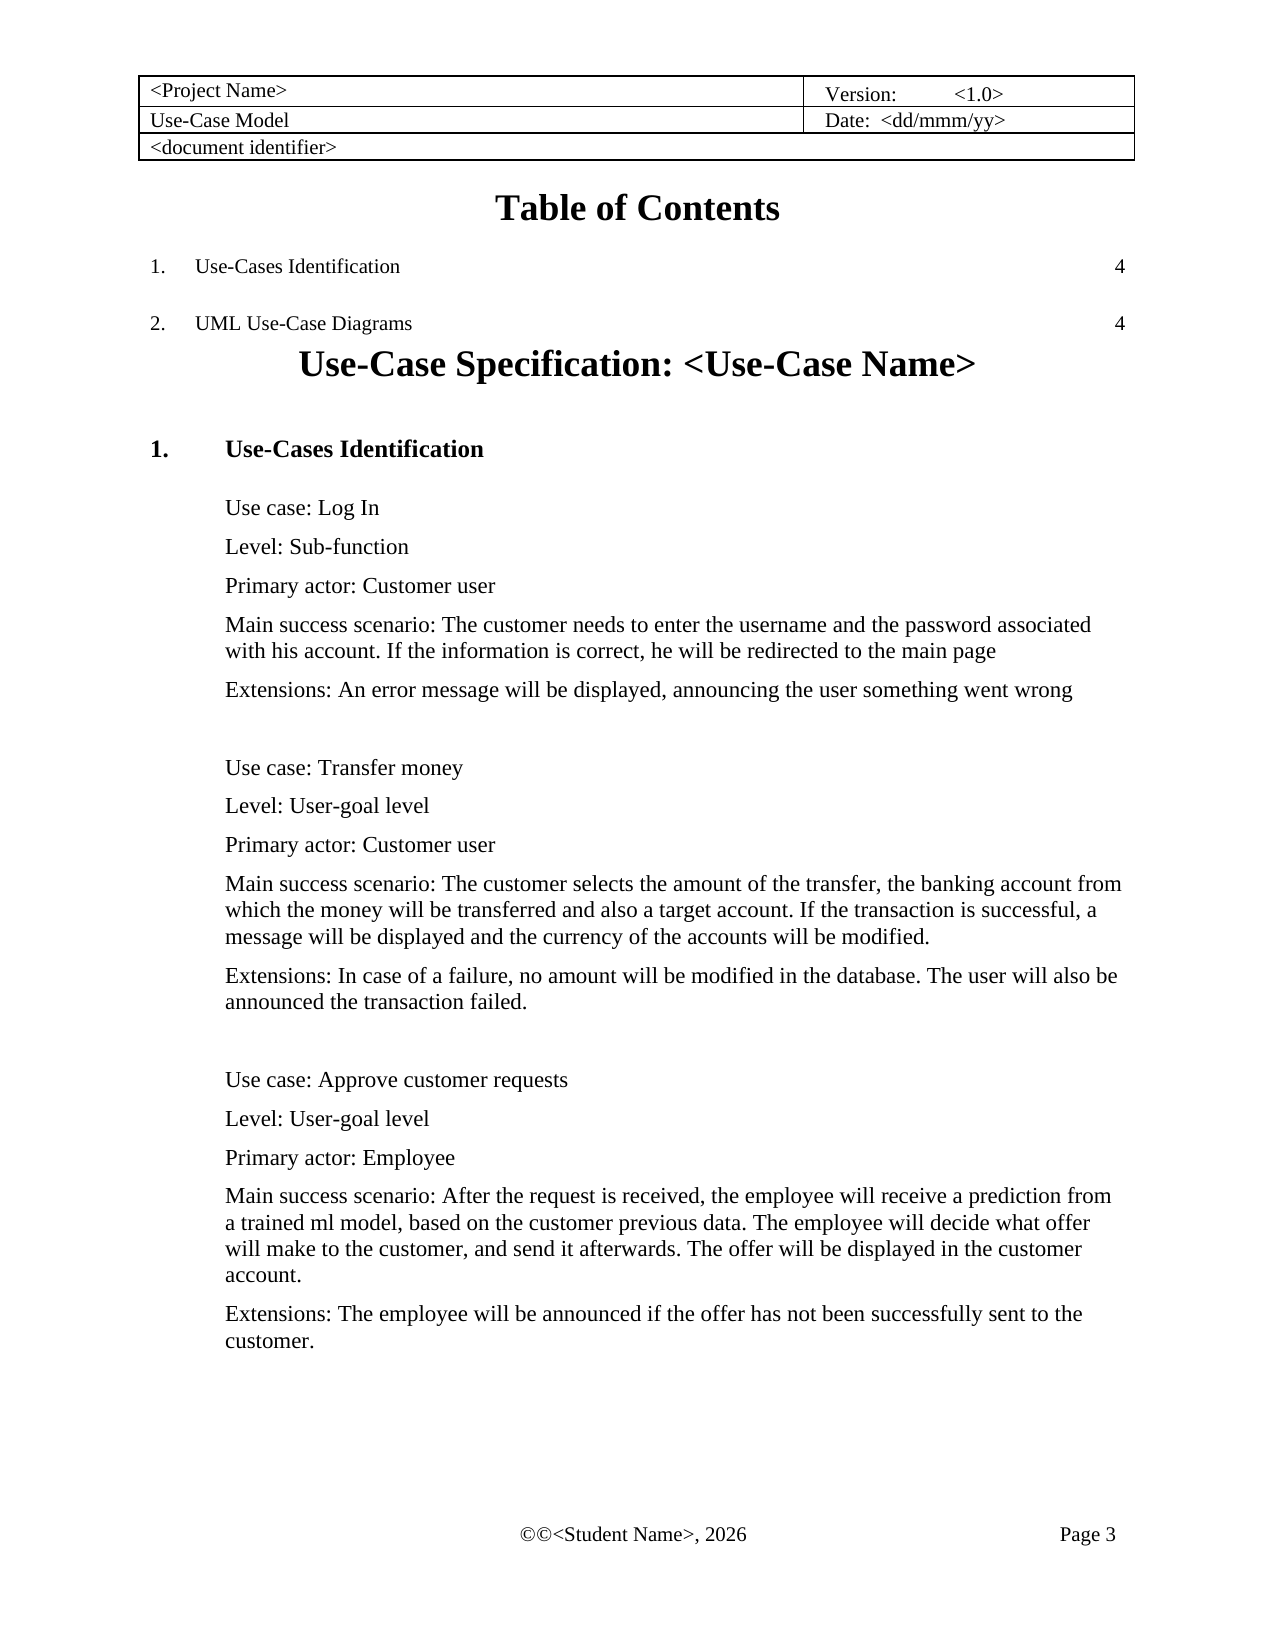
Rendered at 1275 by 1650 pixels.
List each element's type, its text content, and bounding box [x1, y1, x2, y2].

text 2. UML Use-Case Diagrams 4 [150, 310, 1050, 335]
text Extensions: An error message will be displayed, announcing the user something went wrong [225, 676, 1125, 702]
text Level: User-goal level [225, 1105, 1125, 1131]
text Extensions: In case of a failure, no amount will be modified in the database. The user will also be announced the transaction failed. [225, 962, 1125, 1014]
text Main success scenario: The customer needs to enter the username and the password associated with his account. If the information is correct, he will be redirected to the main page [225, 611, 1125, 663]
title Table of Contents [150, 185, 1125, 228]
text Level: User-goal level [225, 792, 1125, 819]
text Use case: Approve customer requests [225, 1066, 1125, 1092]
text Primary actor: Employee [225, 1143, 1125, 1170]
text Level: Sub-function [225, 533, 1125, 559]
text Main success scenario: The customer selects the amount of the transfer, the banking account from which the money will be transferred and also a target account. If the transaction is successful, a message will be displayed and the currency of the accounts will be modified. [225, 870, 1125, 949]
text Primary actor: Customer user [225, 572, 1125, 598]
subtitle Use-Cases Identification [150, 434, 1125, 463]
text 1. Use-Cases Identification 4 [150, 253, 1050, 278]
text Use case: Log In [225, 494, 1125, 521]
text Primary actor: Customer user [225, 831, 1125, 858]
text Extensions: The employee will be announced if the offer has not been successfully sent to the customer. [225, 1300, 1125, 1353]
text Use case: Transfer money [225, 754, 1125, 780]
text Main success scenario: After the request is received, the employee will receive a prediction from a trained ml model, based on the customer previous data. The employee will decide what offer will make to the customer, and send it afterwards. The offer will be displayed in the customer account. [225, 1182, 1125, 1288]
